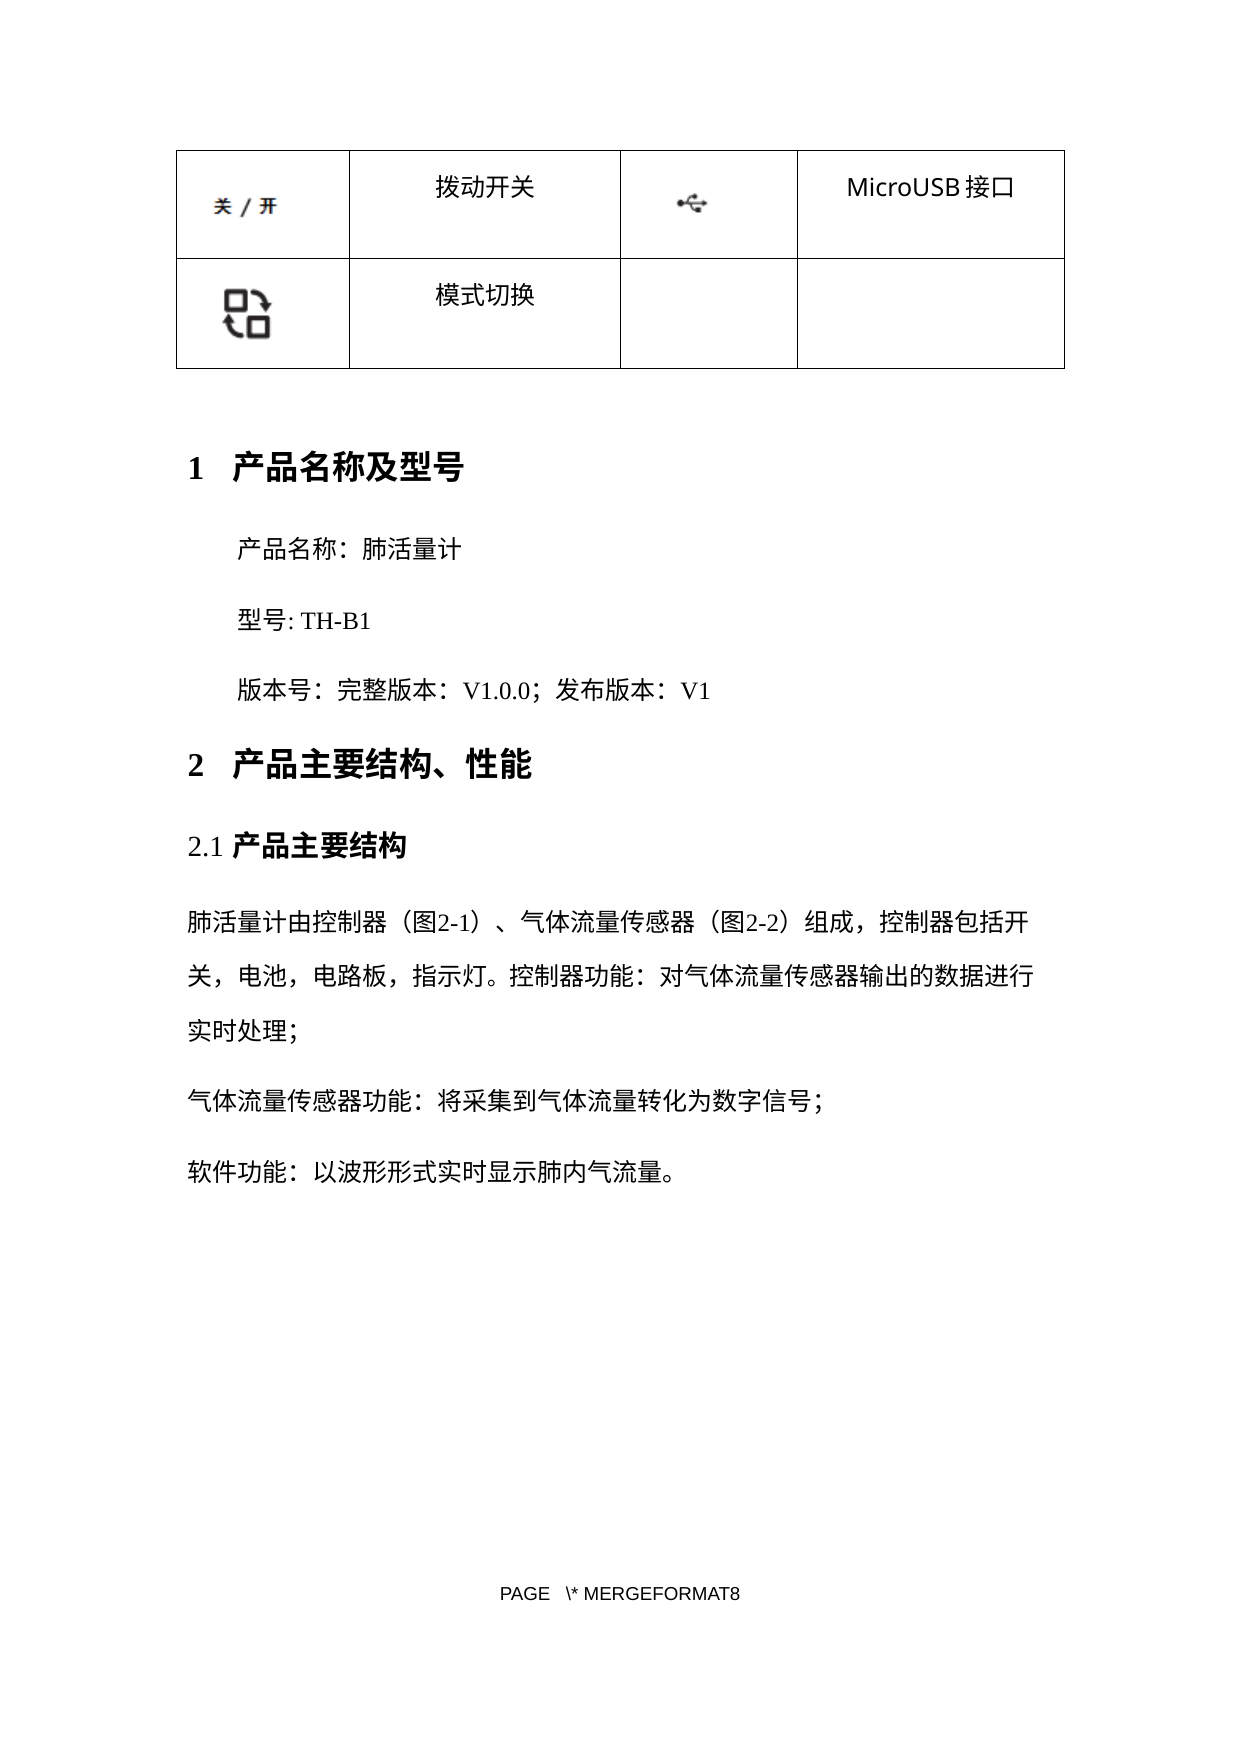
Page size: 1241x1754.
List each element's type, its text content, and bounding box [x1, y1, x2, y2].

text 气体流量传感器功能：将采集到气体流量转化为数字信号； [187, 1082, 1053, 1118]
picture [201, 275, 295, 352]
table_cell 拨动开关 [350, 151, 620, 258]
subtitle 产品主要结构 [187, 822, 1053, 865]
table_cell MicroUSB接口 [798, 151, 1064, 258]
table_cell [621, 259, 797, 368]
picture [201, 167, 284, 244]
text 肺活量计由控制器（图2-1）、气体流量传感器（图2-2）组成，控制器包括开关，电池，电路板，指示灯。控制器功能：对气体流量传感器输出的数据进行实时处理； [187, 902, 1053, 1047]
table_cell [177, 151, 349, 258]
text 软件功能：以波形形式实时显示肺内气流量。 [187, 1152, 1053, 1188]
text 型号: TH-B1 [187, 600, 1053, 636]
picture [645, 167, 738, 241]
table_cell 模式切换 [350, 259, 620, 368]
text 版本号：完整版本：V1.0.0；发布版本：V1 [187, 671, 1053, 707]
table_cell [177, 259, 349, 368]
text 产品名称：肺活量计 [187, 529, 1053, 566]
table_cell [798, 259, 1064, 368]
table_cell [621, 151, 797, 258]
subtitle 产品名称及型号 [187, 441, 1053, 489]
subtitle 产品主要结构、性能 [187, 738, 1053, 786]
